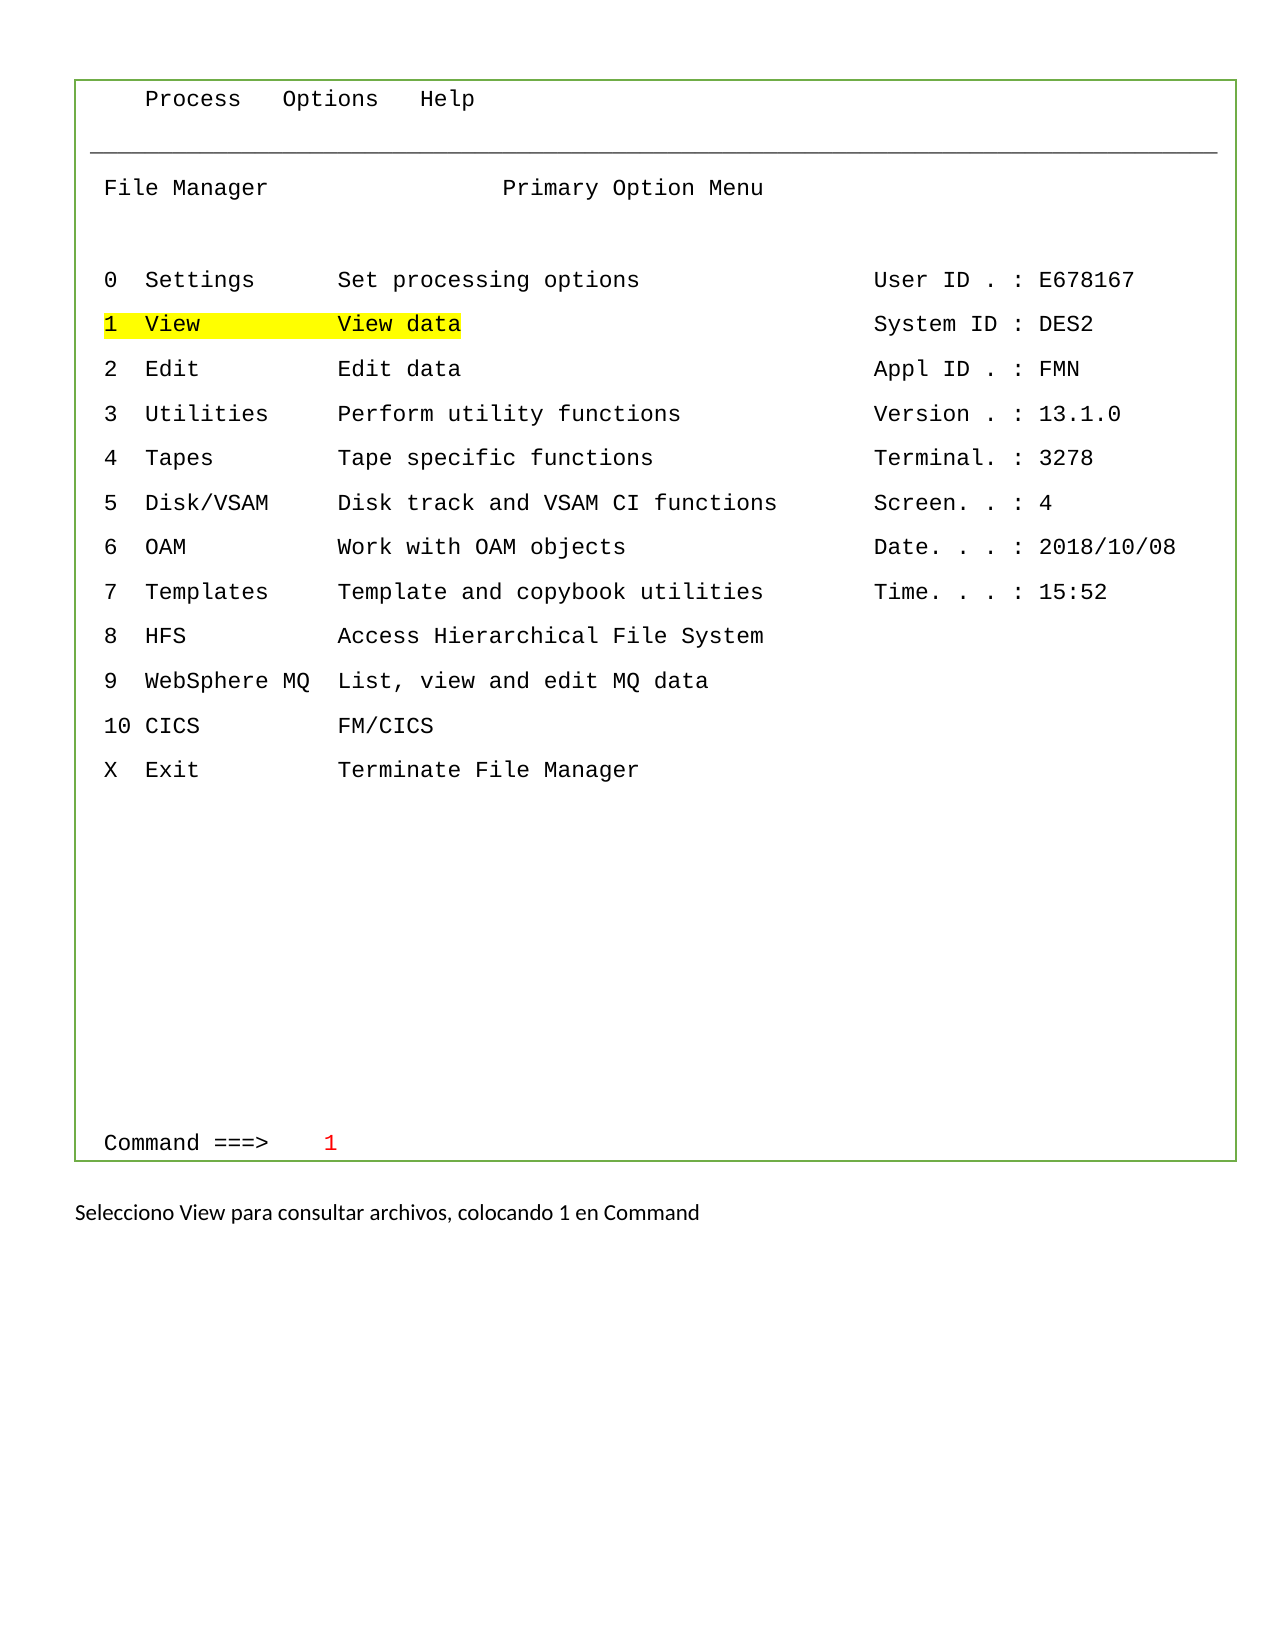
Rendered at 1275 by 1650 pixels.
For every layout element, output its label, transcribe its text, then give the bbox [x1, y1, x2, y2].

text Selecciono View para consultar archivos, colocando 1 en Command [75, 1198, 1200, 1226]
